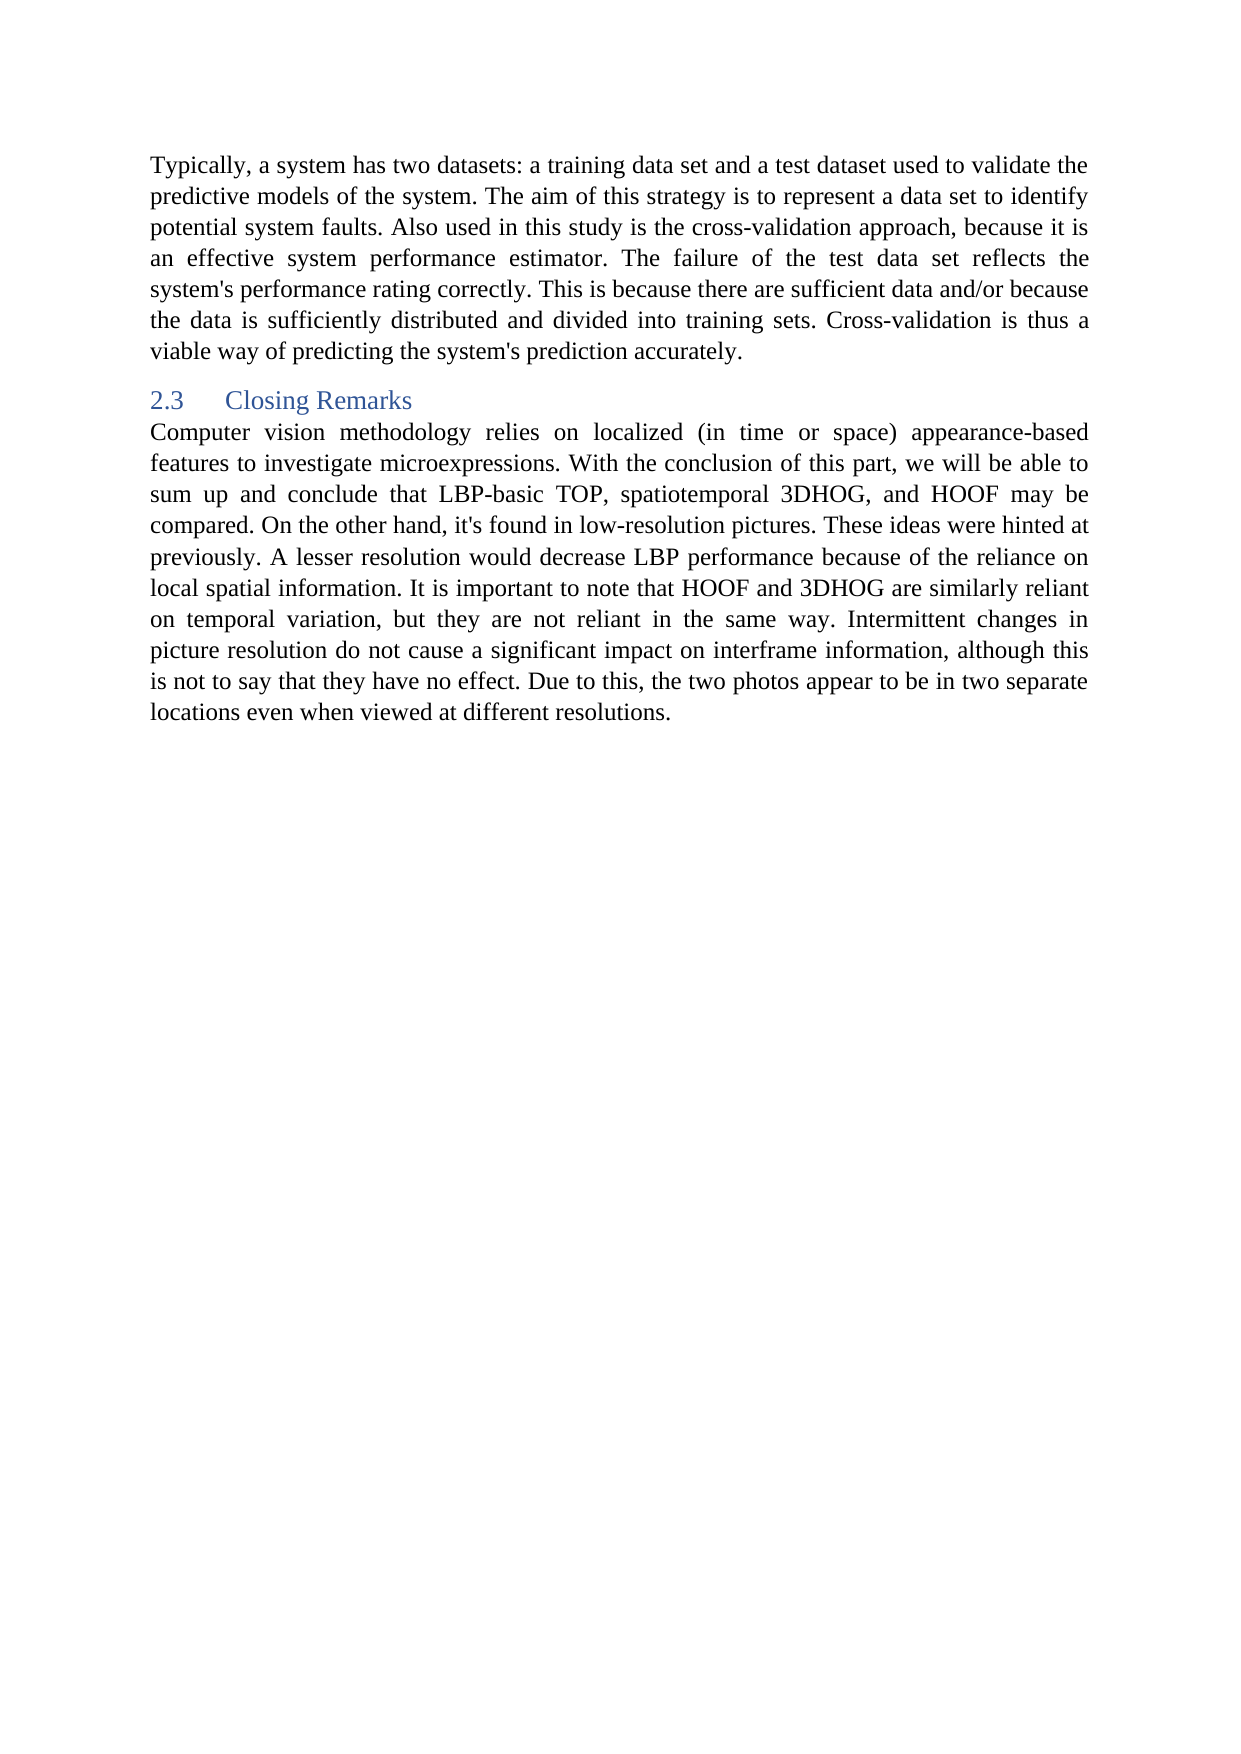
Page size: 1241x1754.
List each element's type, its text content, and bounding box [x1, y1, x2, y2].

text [150, 150, 1090, 365]
subtitle 2.3 Closing Remarks [150, 384, 1090, 415]
text Computer vision methodology relies on localized (in time or space) appearance-based features to investigate microexpressions. With the conclusion of this part, we will be able to sum up and conclude that LBP-basic TOP, spatiotemporal 3DHOG, and HOOF may be compared. On the other hand, it's found in low-resolution pictures. These ideas were hinted at previously. A lesser resolution would decrease LBP performance because of the reliance on local spatial information. It is important to note that HOOF and 3DHOG are similarly reliant on temporal variation, but they are not reliant in the same way. Intermittent changes in picture resolution do not cause a significant impact on interframe information, although this is not to say that they have no effect. Due to this, the two photos appear to be in two separate locations even when viewed at different resolutions. [150, 417, 1090, 726]
